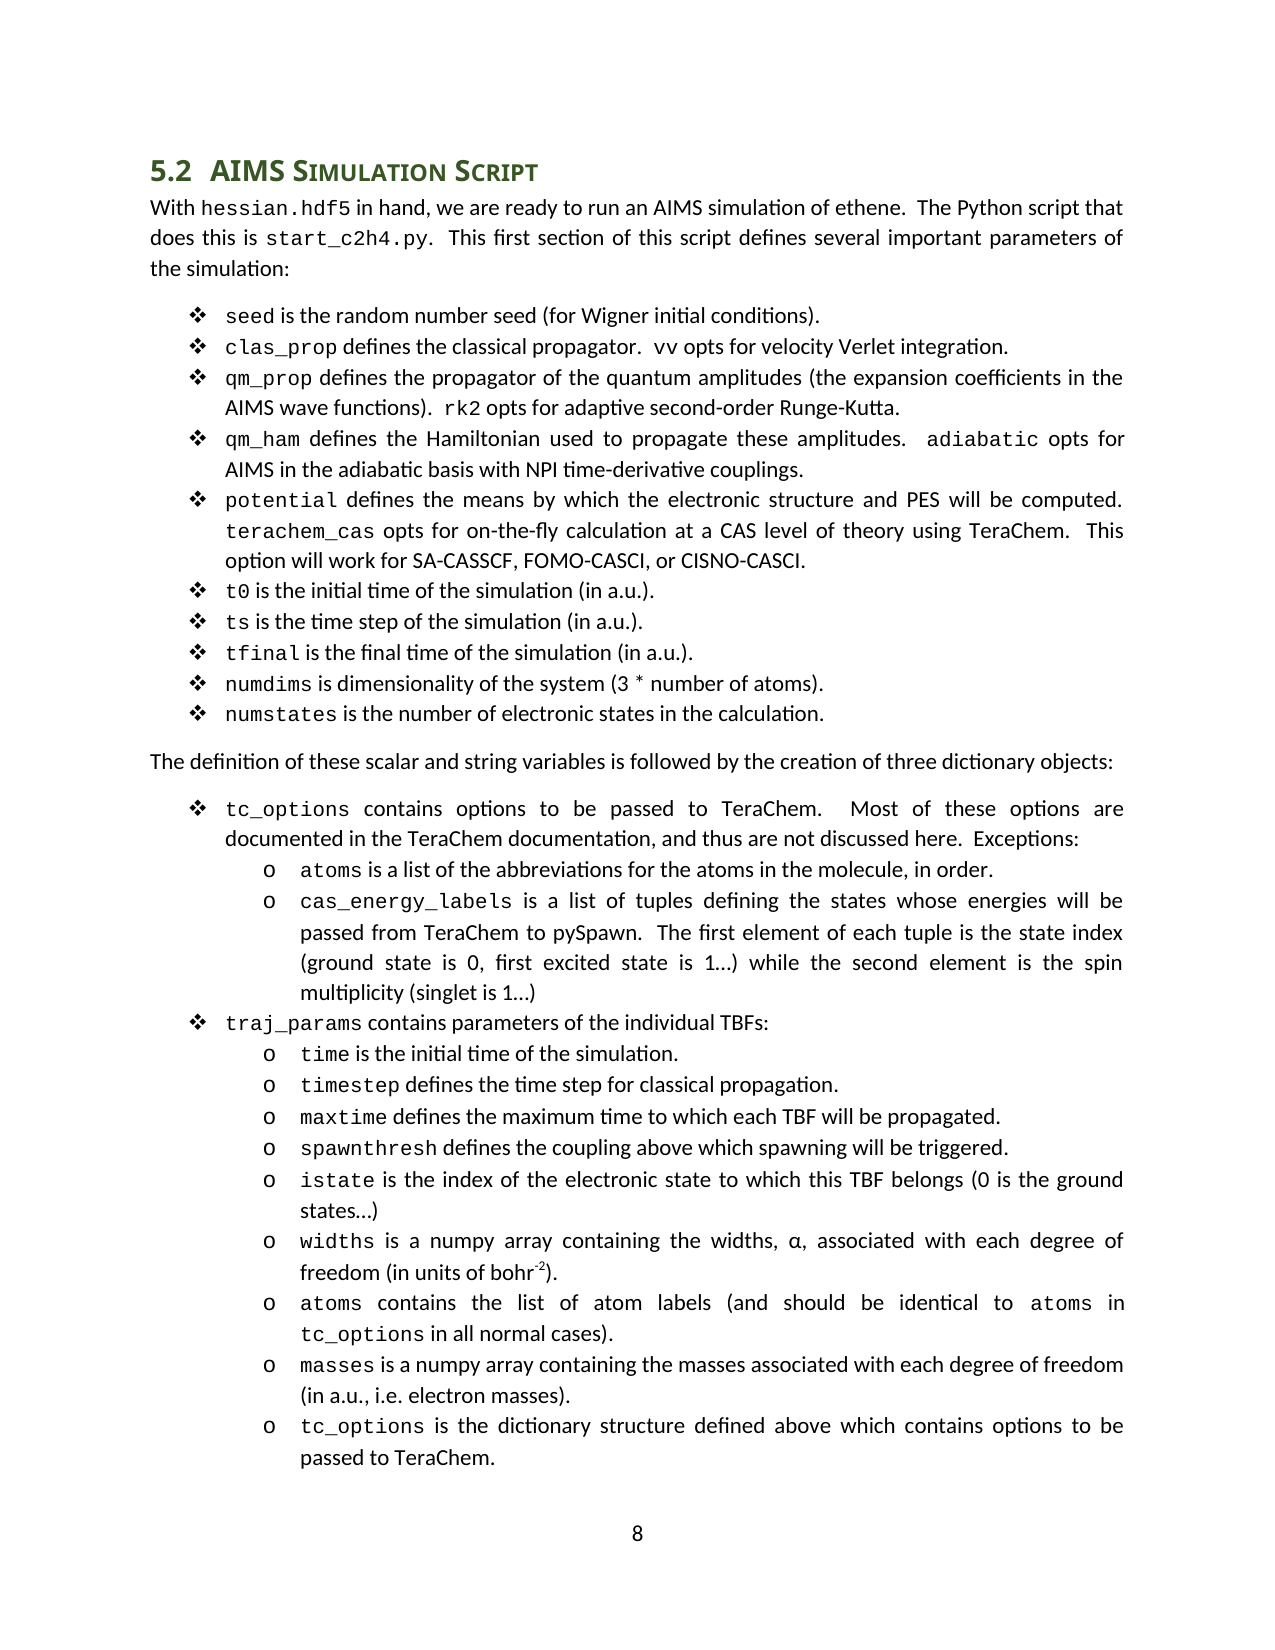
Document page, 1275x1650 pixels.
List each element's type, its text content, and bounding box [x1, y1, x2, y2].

list widths is a numpy array containing the widths, α, associated with each degree of freedom (in units of bohr-2). [262, 1226, 1125, 1286]
list maxtime defines the maximum time to which each TBF will be propagated. [262, 1102, 1125, 1131]
list potential defines the means by which the electronic structure and PES will be computed. terachem_cas opts for on-the-fly calculation at a CAS level of theory using TeraChem. This option will work for SA-CASSCF, FOMO-CASCI, or CISNO-CASCI. [187, 485, 1125, 574]
list qm_ham defines the Hamiltonian used to propagate these amplitudes. adiabatic opts for AIMS in the adiabatic basis with NPI time-derivative couplings. [187, 424, 1125, 483]
list ts is the time step of the simulation (in a.u.). [187, 607, 1125, 636]
list atoms is a list of the abbreviations for the atoms in the molecule, in order. [262, 855, 1125, 884]
text With hessian.hdf5 in hand, we are ready to run an AIMS simulation of ethene. The Python script that does this is start_c2h4.py. This first section of this script defines several important parameters of the simulation: [150, 193, 1125, 282]
list seed is the random number seed (for Wigner initial conditions). [187, 301, 1125, 330]
list numdims is dimensionality of the system (3 * number of atoms). [187, 669, 1125, 697]
list cas_energy_labels is a list of tuples defining the states whose energies will be passed from TeraChem to pySpawn. The first element of each tuple is the state index (ground state is 0, first excited state is 1…) while the second element is the spin multiplicity (singlet is 1…) [262, 886, 1125, 1006]
list clas_prop defines the classical propagator. vv opts for velocity Verlet integration. [187, 332, 1125, 360]
list atoms contains the list of atom labels (and should be identical to atoms in tc_options in all normal cases). [262, 1288, 1125, 1348]
list qm_prop defines the propagator of the quantum amplitudes (the expansion coefficients in the AIMS wave functions). rk2 opts for adaptive second-order Runge-Kutta. [187, 363, 1125, 422]
list masses is a numpy array containing the masses associated with each degree of freedom (in a.u., i.e. electron masses). [262, 1350, 1125, 1409]
list istate is the index of the electronic state to which this TBF belongs (0 is the ground states…) [262, 1165, 1125, 1224]
list tc_options is the dictionary structure defined above which contains options to be passed to TeraChem. [262, 1412, 1125, 1471]
list t0 is the initial time of the simulation (in a.u.). [187, 577, 1125, 605]
list spawnthresh defines the coupling above which spawning will be triggered. [262, 1133, 1125, 1162]
list traj_params contains parameters of the individual TBFs: [187, 1008, 1125, 1037]
list tfinal is the final time of the simulation (in a.u.). [187, 638, 1125, 667]
list timestep defines the time step for classical propagation. [262, 1070, 1125, 1099]
list numstates is the number of electronic states in the calculation. [187, 699, 1125, 728]
list tc_options contains options to be passed to TeraChem. Most of these options are documented in the TeraChem documentation, and thus are not discussed here. Exceptions: [187, 794, 1125, 853]
list time is the initial time of the simulation. [262, 1039, 1125, 1068]
subtitle AIMS Simulation Script [150, 150, 1125, 190]
text The definition of these scalar and string variables is followed by the creation of three dictionary objects: [150, 747, 1125, 775]
